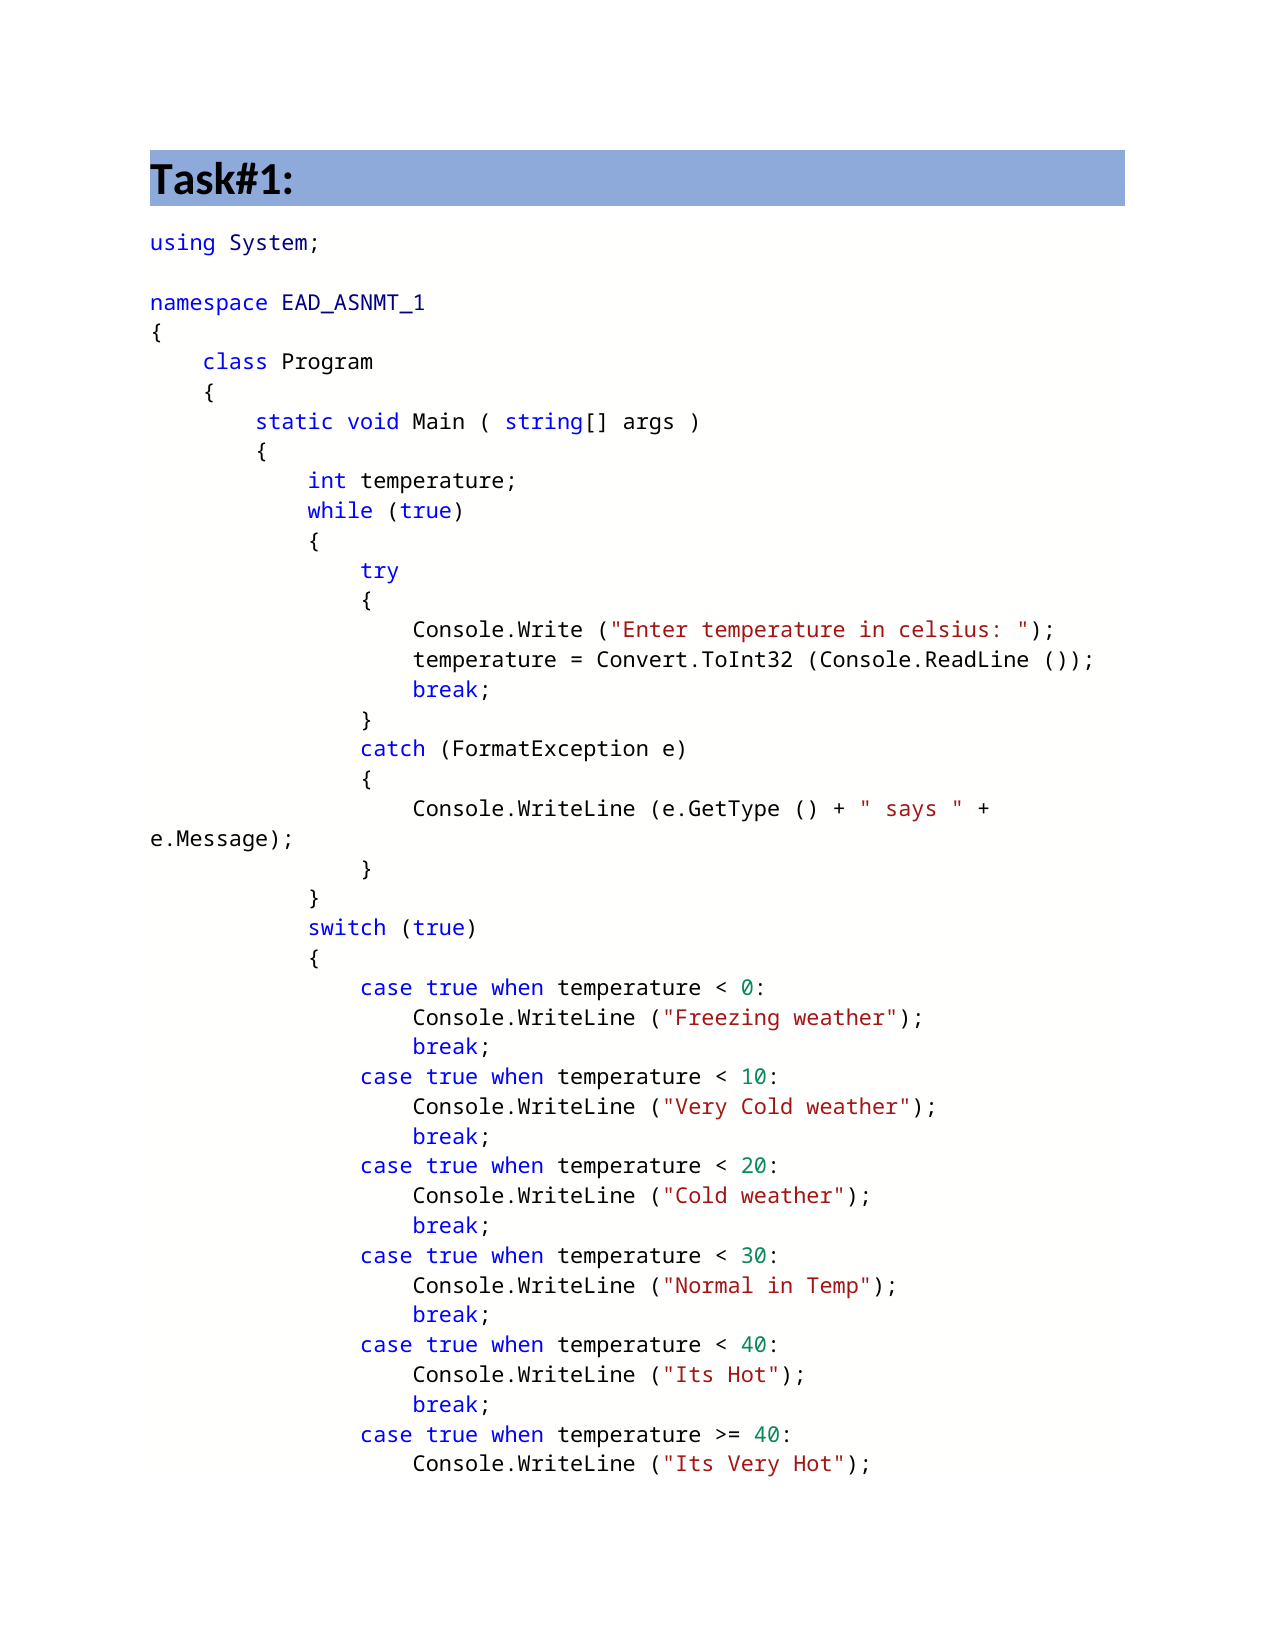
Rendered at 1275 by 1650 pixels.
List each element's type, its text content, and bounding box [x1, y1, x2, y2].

text break; [150, 1389, 1125, 1419]
text Console.WriteLine ("Normal in Temp"); [150, 1270, 1125, 1299]
text Console.WriteLine ("Freezing weather"); [150, 1002, 1125, 1031]
text { [150, 525, 1125, 555]
text { [150, 376, 1125, 406]
text { [150, 763, 1125, 793]
text Console.WriteLine ("Very Cold weather"); [150, 1091, 1125, 1121]
text namespace EAD_ASNMT_1 [150, 287, 1125, 316]
text try [150, 555, 1125, 584]
text break; [150, 1210, 1125, 1240]
text switch (true) [150, 912, 1125, 942]
text catch (FormatException e) [150, 733, 1125, 763]
text } [150, 882, 1125, 912]
text Console.WriteLine ("Its Hot"); [150, 1359, 1125, 1389]
text Task#1: [150, 150, 1125, 206]
text { [150, 584, 1125, 614]
text { [150, 942, 1125, 972]
text break; [150, 1121, 1125, 1151]
text int temperature; [150, 465, 1125, 495]
text break; [150, 1031, 1125, 1061]
text case true when temperature < 10: [150, 1061, 1125, 1091]
text class Program [150, 346, 1125, 376]
text } [150, 704, 1125, 733]
text case true when temperature < 40: [150, 1329, 1125, 1359]
text temperature = Convert.ToInt32 (Console.ReadLine ()); [150, 644, 1125, 674]
text using System; [150, 227, 1125, 257]
text static void Main ( string[] args ) [150, 406, 1125, 436]
text case true when temperature < 20: [150, 1151, 1125, 1180]
text while (true) [150, 495, 1125, 525]
text case true when temperature < 0: [150, 972, 1125, 1002]
text break; [150, 674, 1125, 704]
text } [150, 853, 1125, 882]
text case true when temperature >= 40: [150, 1419, 1125, 1448]
text case true when temperature < 30: [150, 1240, 1125, 1270]
text Console.WriteLine ("Cold weather"); [150, 1180, 1125, 1210]
text { [150, 316, 1125, 346]
text Console.Write ("Enter temperature in celsius: "); [150, 614, 1125, 644]
text { [150, 436, 1125, 465]
text break; [150, 1299, 1125, 1329]
text Console.WriteLine (e.GetType () + " says " + e.Message); [150, 793, 1125, 853]
text Console.WriteLine ("Its Very Hot"); [150, 1448, 1125, 1478]
